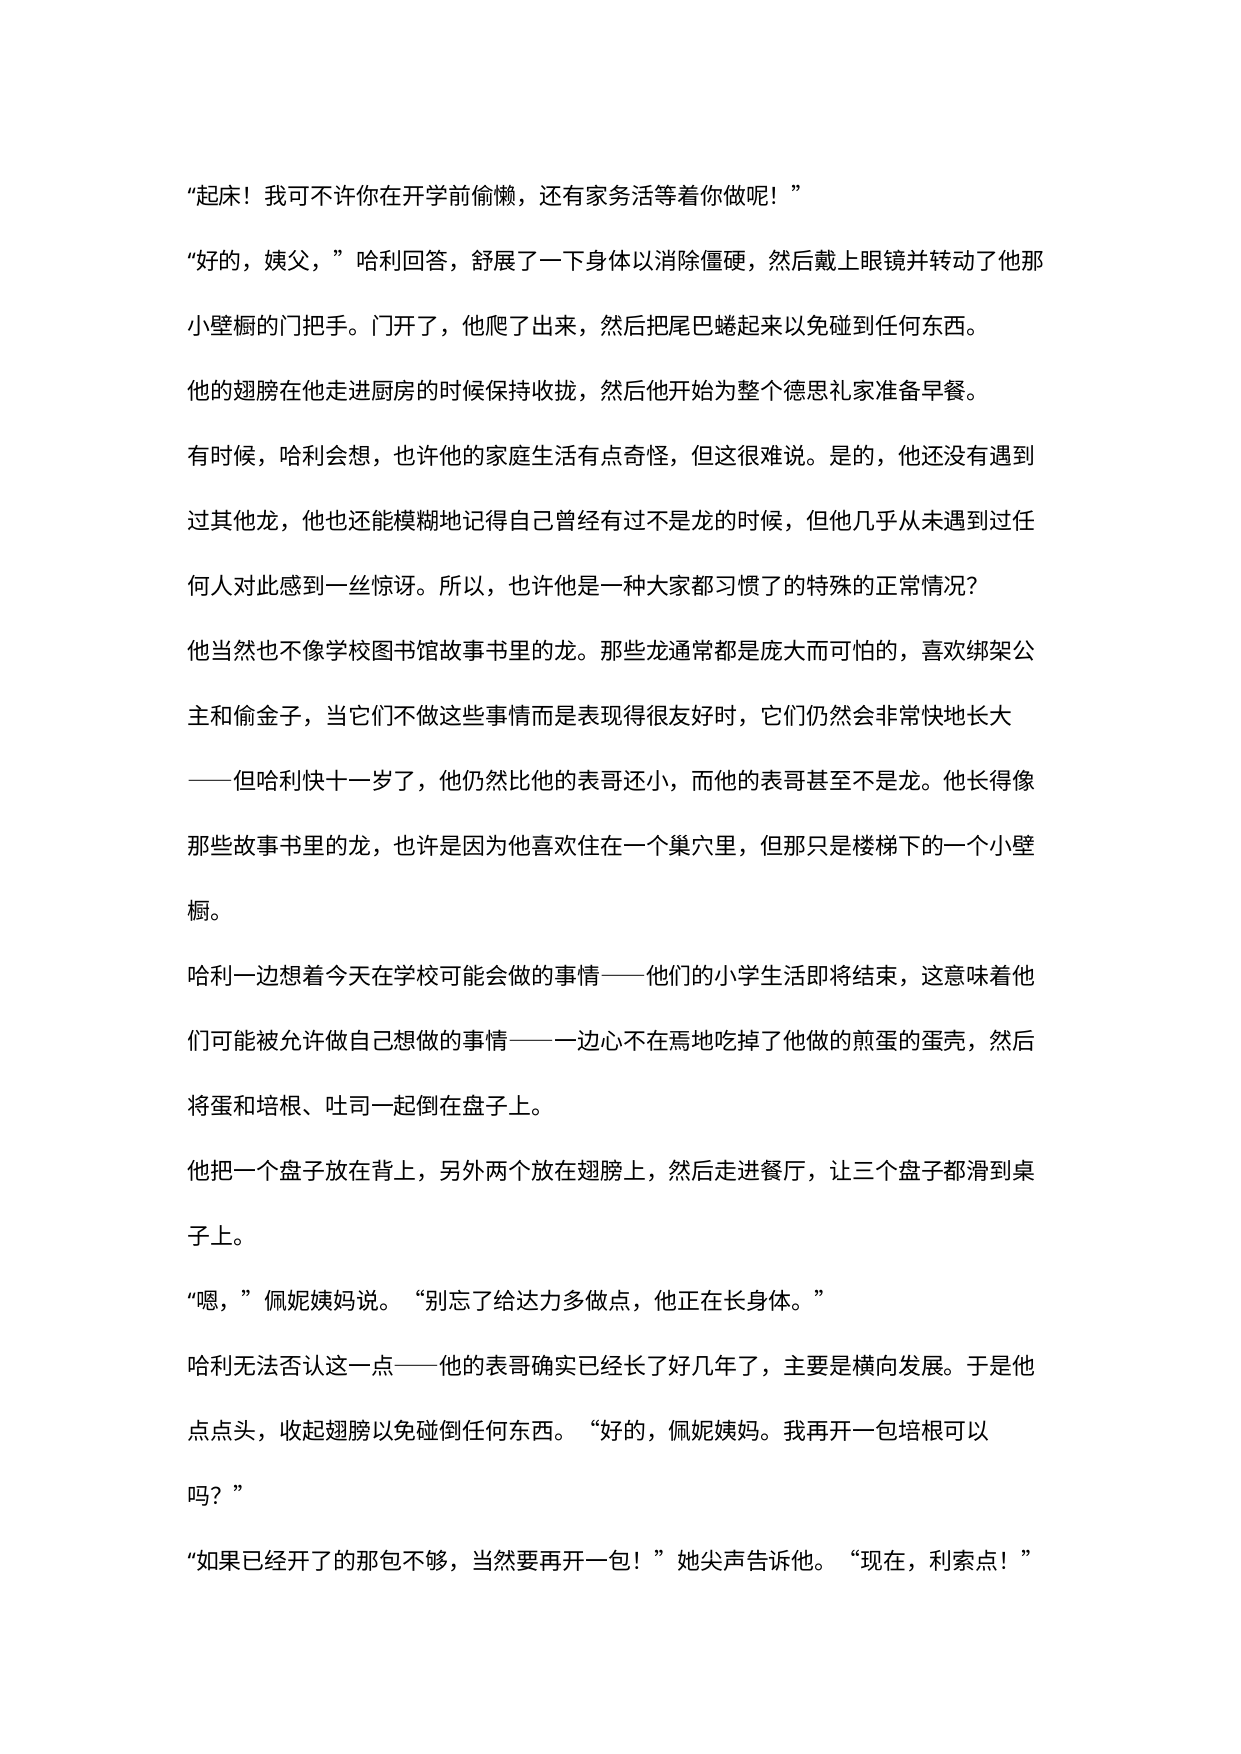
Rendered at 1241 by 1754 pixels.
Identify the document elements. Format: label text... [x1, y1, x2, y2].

text “起床！我可不许你在开学前偷懒，还有家务活等着你做呢！” [187, 162, 1053, 227]
text 他的翅膀在他走进厨房的时候保持收拢，然后他开始为整个德思礼家准备早餐。 [187, 357, 1053, 422]
text “如果已经开了的那包不够，当然要再开一包！”她尖声告诉他。“现在，利索点！” [187, 1527, 1053, 1592]
text “嗯，”佩妮姨妈说。“别忘了给达力多做点，他正在长身体。” [187, 1267, 1053, 1332]
text 有时候，哈利会想，也许他的家庭生活有点奇怪，但这很难说。是的，他还没有遇到过其他龙，他也还能模糊地记得自己曾经有过不是龙的时候，但他几乎从未遇到过任何人对此感到一丝惊讶。所以，也许他是一种大家都习惯了的特殊的正常情况？ [187, 422, 1053, 617]
text 他把一个盘子放在背上，另外两个放在翅膀上，然后走进餐厅，让三个盘子都滑到桌子上。 [187, 1137, 1053, 1267]
text “好的，姨父，”哈利回答，舒展了一下身体以消除僵硬，然后戴上眼镜并转动了他那小壁橱的门把手。门开了，他爬了出来，然后把尾巴蜷起来以免碰到任何东西。 [187, 227, 1053, 357]
text 哈利无法否认这一点——他的表哥确实已经长了好几年了，主要是横向发展。于是他点点头，收起翅膀以免碰倒任何东西。“好的，佩妮姨妈。我再开一包培根可以吗？” [187, 1332, 1053, 1527]
text 哈利一边想着今天在学校可能会做的事情——他们的小学生活即将结束，这意味着他们可能被允许做自己想做的事情——一边心不在焉地吃掉了他做的煎蛋的蛋壳，然后将蛋和培根、吐司一起倒在盘子上。 [187, 942, 1053, 1137]
text 他当然也不像学校图书馆故事书里的龙。那些龙通常都是庞大而可怕的，喜欢绑架公主和偷金子，当它们不做这些事情而是表现得很友好时，它们仍然会非常快地长大——但哈利快十一岁了，他仍然比他的表哥还小，而他的表哥甚至不是龙。他长得像那些故事书里的龙，也许是因为他喜欢住在一个巢穴里，但那只是楼梯下的一个小壁橱。 [187, 617, 1053, 942]
